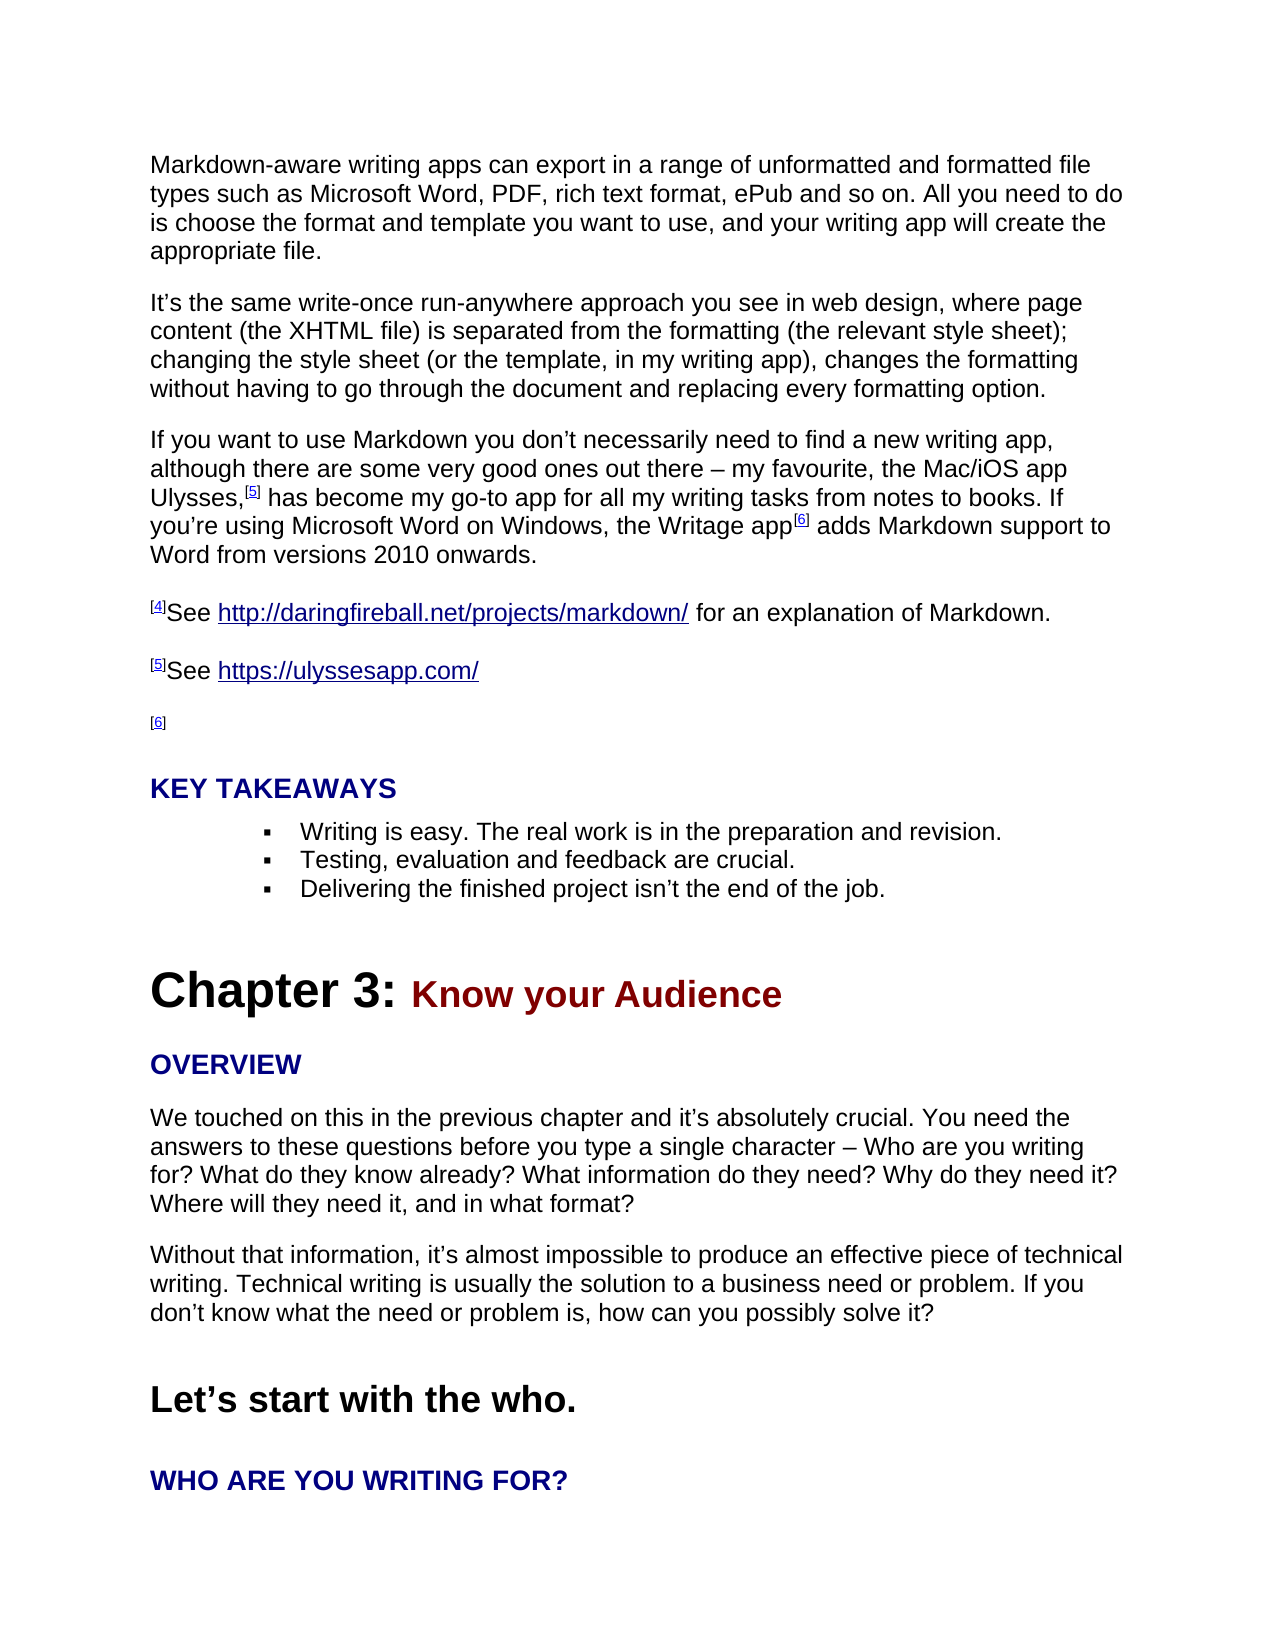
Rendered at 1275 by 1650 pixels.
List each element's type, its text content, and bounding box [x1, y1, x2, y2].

text We touched on this in the previous chapter and it’s absolutely crucial. You need the answers to these questions before you type a single character – Who are you writing for? What do they know already? What information do they need? Why do they need it? Where will they need it, and in what format? [150, 1103, 1125, 1218]
text [5]See https://ulyssesapp.com/ [150, 656, 1125, 684]
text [150, 150, 1125, 265]
text [6] [150, 714, 1125, 742]
text [4]See http://daringfireball.net/projects/markdown/ for an explanation of Markdown. [150, 598, 1125, 627]
list Writing is easy. The real work is in the preparation and revision. [262, 817, 1125, 845]
subtitle OVERVIEW [150, 1048, 1125, 1080]
subtitle KEY TAKEAWAYS [150, 772, 1125, 804]
subtitle Let’s start with the who. WHO ARE YOU WRITING FOR? [150, 1378, 1125, 1496]
text Without that information, it’s almost impossible to produce an effective piece of technical writing. Technical writing is usually the solution to a business need or problem. If you don’t know what the need or problem is, how can you possibly solve it? [150, 1240, 1125, 1326]
list Delivering the finished project isn’t the end of the job. [262, 874, 1125, 903]
subtitle Chapter 3: Know your Audience [150, 903, 1125, 1018]
list Testing, evaluation and feedback are crucial. [262, 845, 1125, 874]
text If you want to use Markdown you don’t necessarily need to find a new writing app, although there are some very good ones out there – my favourite, the Mac/iOS app Ulysses,[5] has become my go-to app for all my writing tasks from notes to books. If you’re using Microsoft Word on Windows, the Writage app[6] adds Markdown support to Word from versions 2010 onwards. [150, 425, 1125, 569]
text It’s the same write-once run-anywhere approach you see in web design, where page content (the XHTML file) is separated from the formatting (the relevant style sheet); changing the style sheet (or the template, in my writing app), changes the formatting without having to go through the document and replacing every formatting option. [150, 287, 1125, 402]
